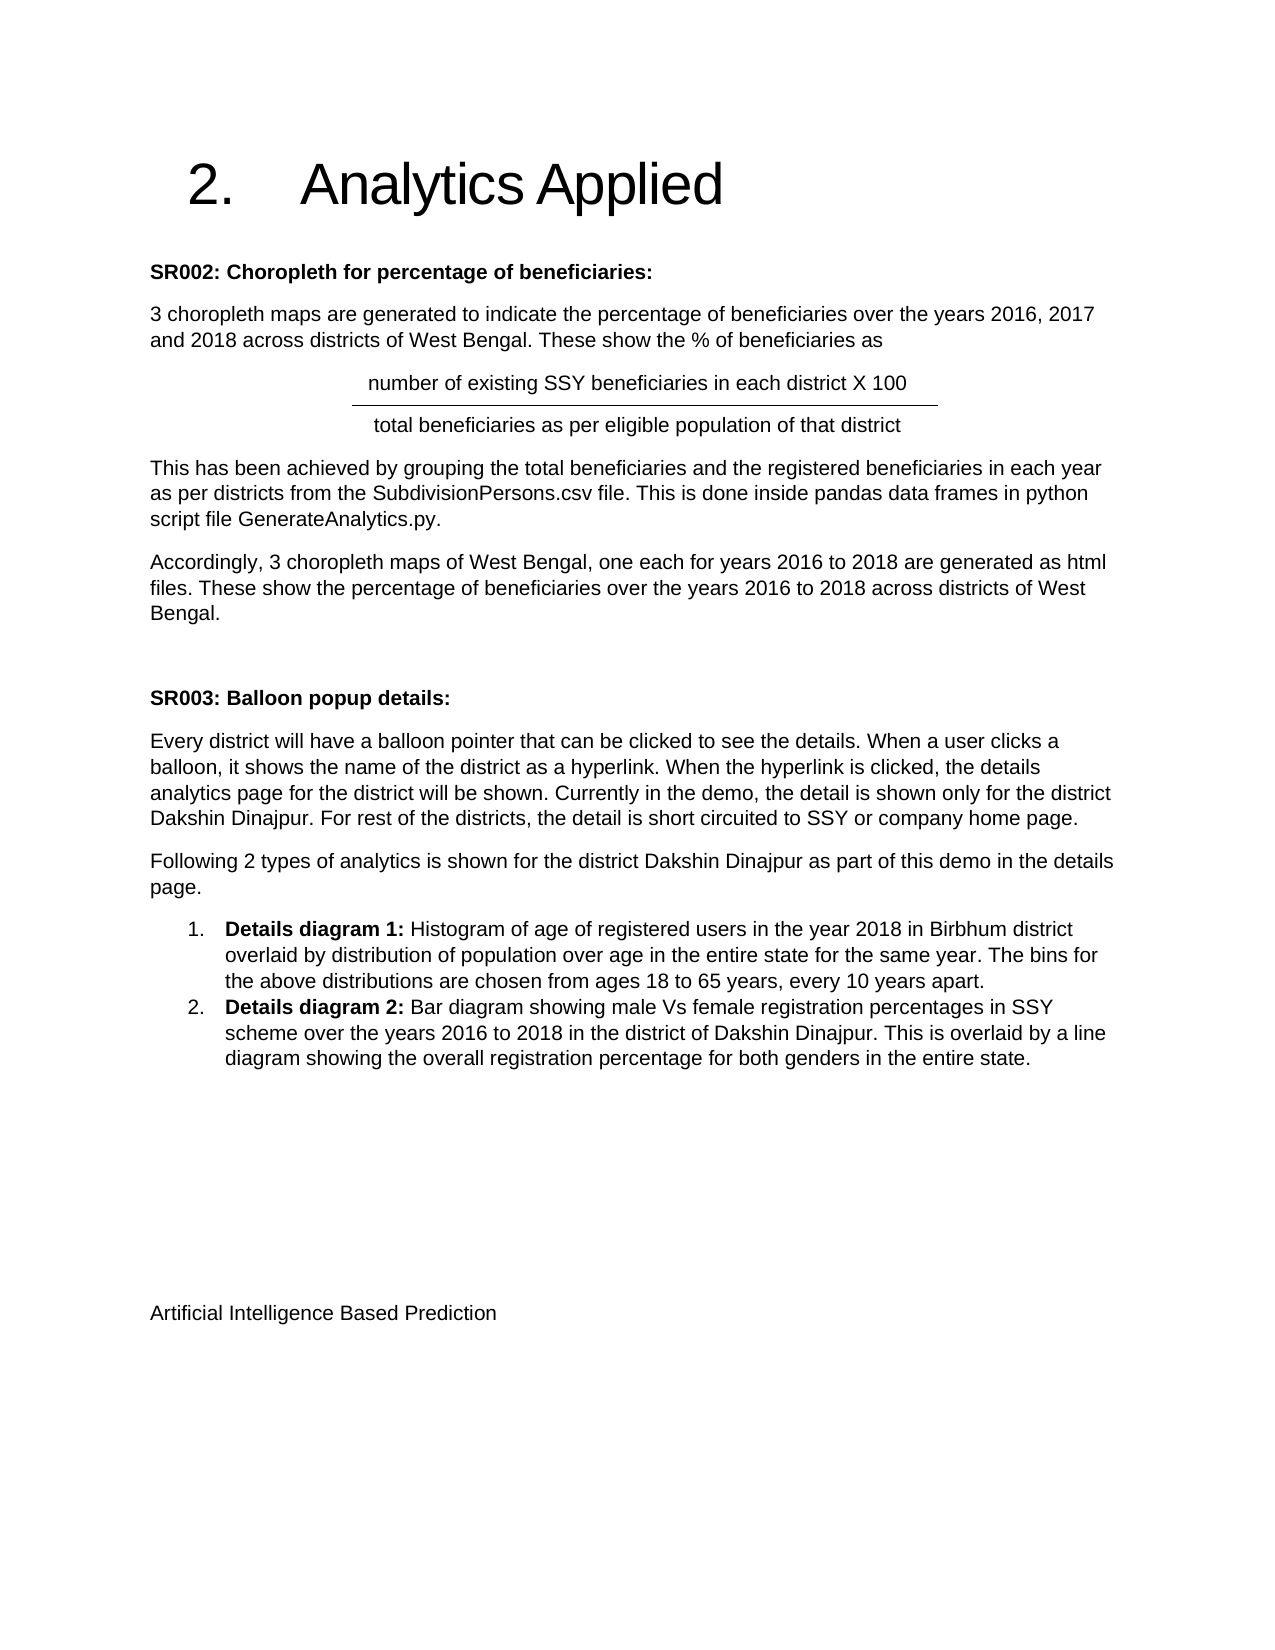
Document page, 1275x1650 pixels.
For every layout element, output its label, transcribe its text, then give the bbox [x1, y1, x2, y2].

text This has been achieved by grouping the total beneficiaries and the registered beneficiaries in each year as per districts from the SubdivisionPersons.csv file. This is done inside pandas data frames in python script file GenerateAnalytics.py. [150, 455, 1125, 531]
text SR003: Balloon popup details: [150, 686, 1125, 710]
text SR002: Choropleth for percentage of beneficiaries: [150, 259, 1125, 283]
title Analytics Applied [187, 150, 1125, 217]
text Following 2 types of analytics is shown for the district Dakshin Dinajpur as part of this demo in the details page. [150, 849, 1125, 898]
list Details diagram 1: Histogram of age of registered users in the year 2018 in Birbhum district overlaid by distribution of population over age in the entire state for the same year. The bins for the above distributions are chosen from ages 18 to 65 years, every 10 years apart. [187, 917, 1125, 993]
list Details diagram 2: Bar diagram showing male Vs female registration percentages in SSY scheme over the years 2016 to 2018 in the district of Dakshin Dinajpur. This is overlaid by a line diagram showing the overall registration percentage for both genders in the entire state. [187, 994, 1125, 1070]
text total beneficiaries as per eligible population of that district [150, 413, 1125, 437]
text Accordingly, 3 choropleth maps of West Bengal, one each for years 2016 to 2018 are generated as html files. These show the percentage of beneficiaries over the years 2016 to 2018 across districts of West Bengal. [150, 549, 1125, 625]
text 3 choropleth maps are generated to indicate the percentage of beneficiaries over the years 2016, 2017 and 2018 across districts of West Bengal. These show the % of beneficiaries as [150, 302, 1125, 352]
text number of existing SSY beneficiaries in each district X 100 [150, 370, 1125, 394]
text Every district will have a balloon pointer that can be clicked to see the details. When a user clicks a balloon, it shows the name of the district as a hyperlink. When the hyperlink is clicked, the details analytics page for the district will be shown. Currently in the demo, the detail is shown only for the district Dakshin Dinajpur. For rest of the districts, the detail is short circuited to SSY or company home page. [150, 729, 1125, 830]
text Artificial Intelligence Based Prediction [150, 1301, 1125, 1325]
